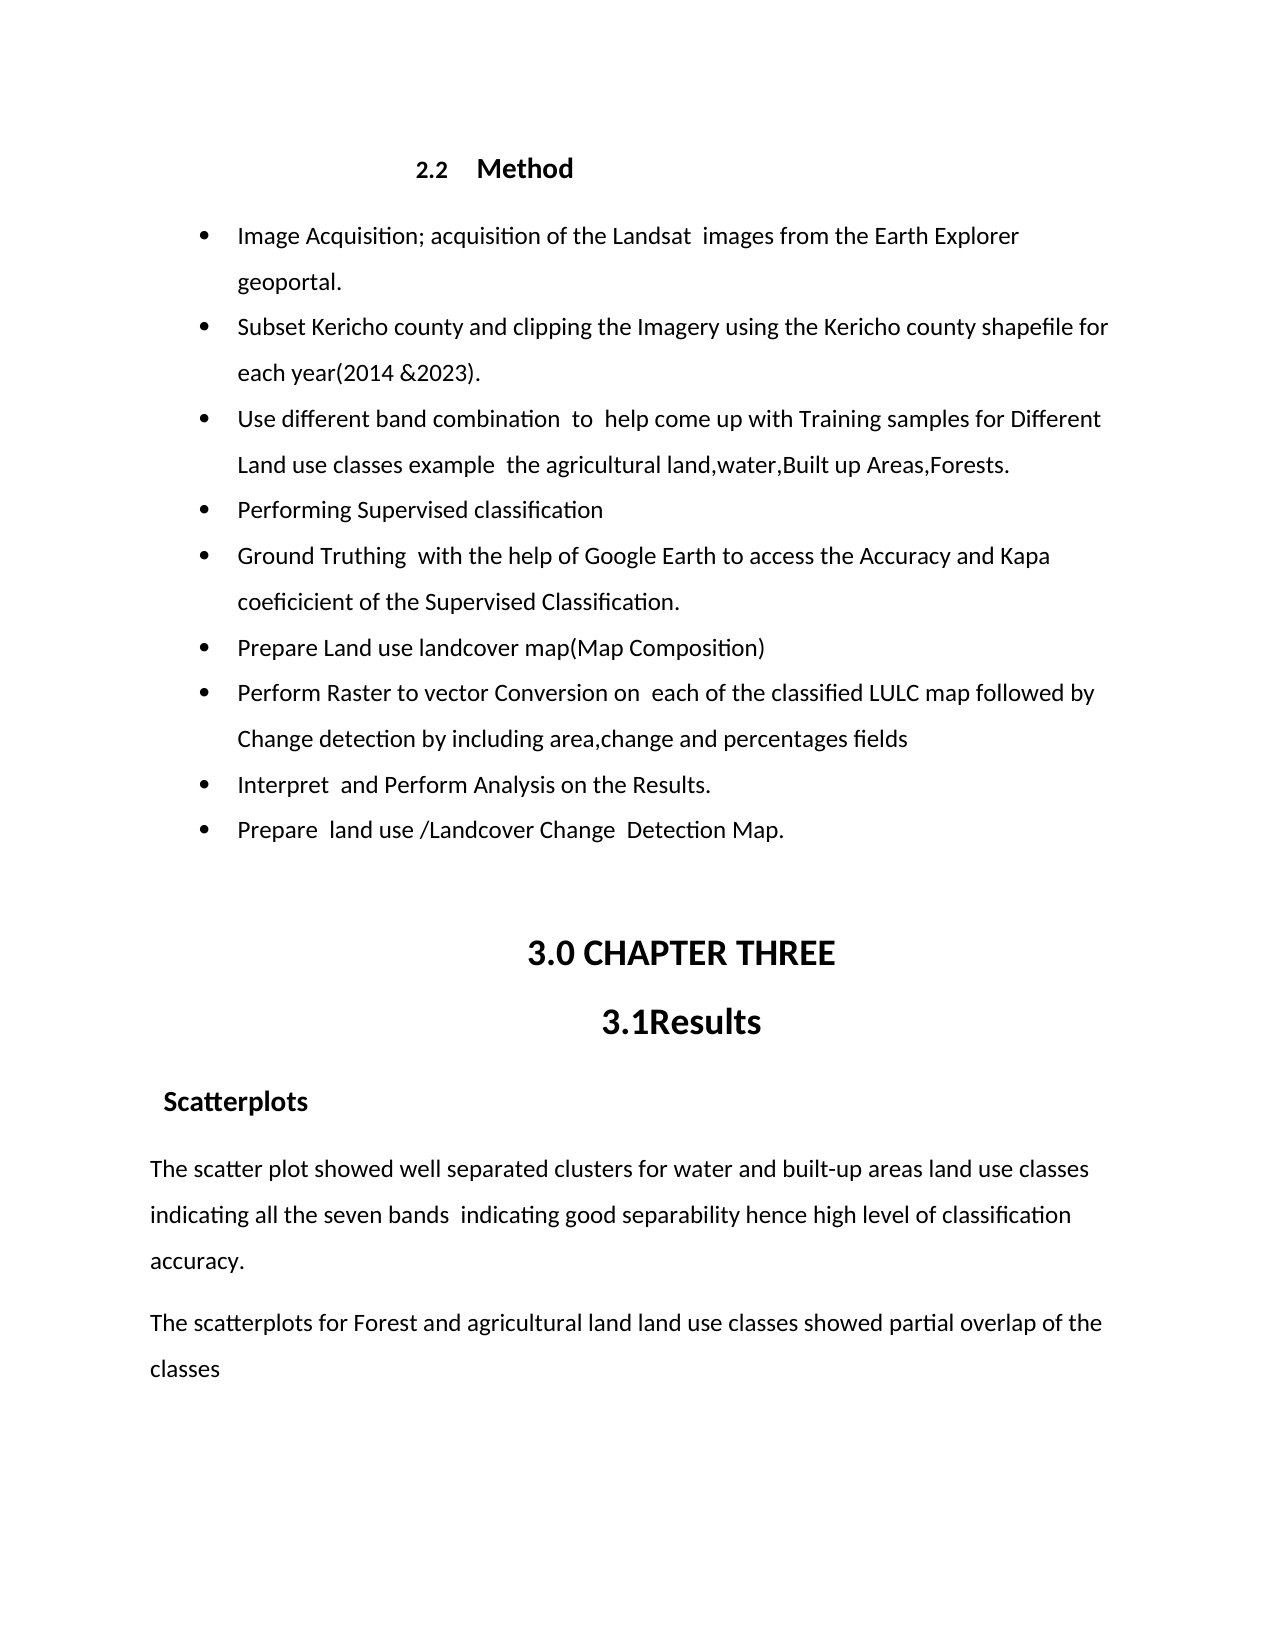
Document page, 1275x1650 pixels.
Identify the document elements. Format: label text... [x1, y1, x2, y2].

text Scatterplots [150, 1083, 1125, 1119]
text The scatterplots for Forest and agricultural land land use classes showed partial overlap of the classes [150, 1307, 1125, 1383]
list Performing Supervised classification [200, 494, 1125, 525]
text 2.2 Method [150, 150, 1125, 186]
list Image Acquisition; acquisition of the Landsat images from the Earth Explorer geoportal. [200, 220, 1125, 296]
list Prepare land use /Landcover Change Detection Map. [200, 814, 1125, 845]
text The scatter plot showed well separated clusters for water and built-up areas land use classes indicating all the seven bands indicating good separability hence high level of classification accuracy. [150, 1153, 1125, 1275]
list Ground Truthing with the help of Google Earth to access the Accuracy and Kapa coeficicient of the Supervised Classification. [200, 540, 1125, 616]
list Subset Kericho county and clipping the Imagery using the Kericho county shapefile for each year(2014 &2023). [200, 312, 1125, 388]
list 3.0 CHAPTER THREE [237, 929, 1125, 975]
list Use different band combination to help come up with Training samples for Different Land use classes example the agricultural land,water,Built up Areas,Forests. [200, 403, 1125, 479]
list Perform Raster to vector Conversion on each of the classified LULC map followed by Change detection by including area,change and percentages fields [200, 677, 1125, 754]
list Prepare Land use landcover map(Map Composition) [200, 632, 1125, 662]
list 3.1Results [237, 998, 1125, 1044]
list Interpret and Perform Analysis on the Results. [200, 769, 1125, 799]
